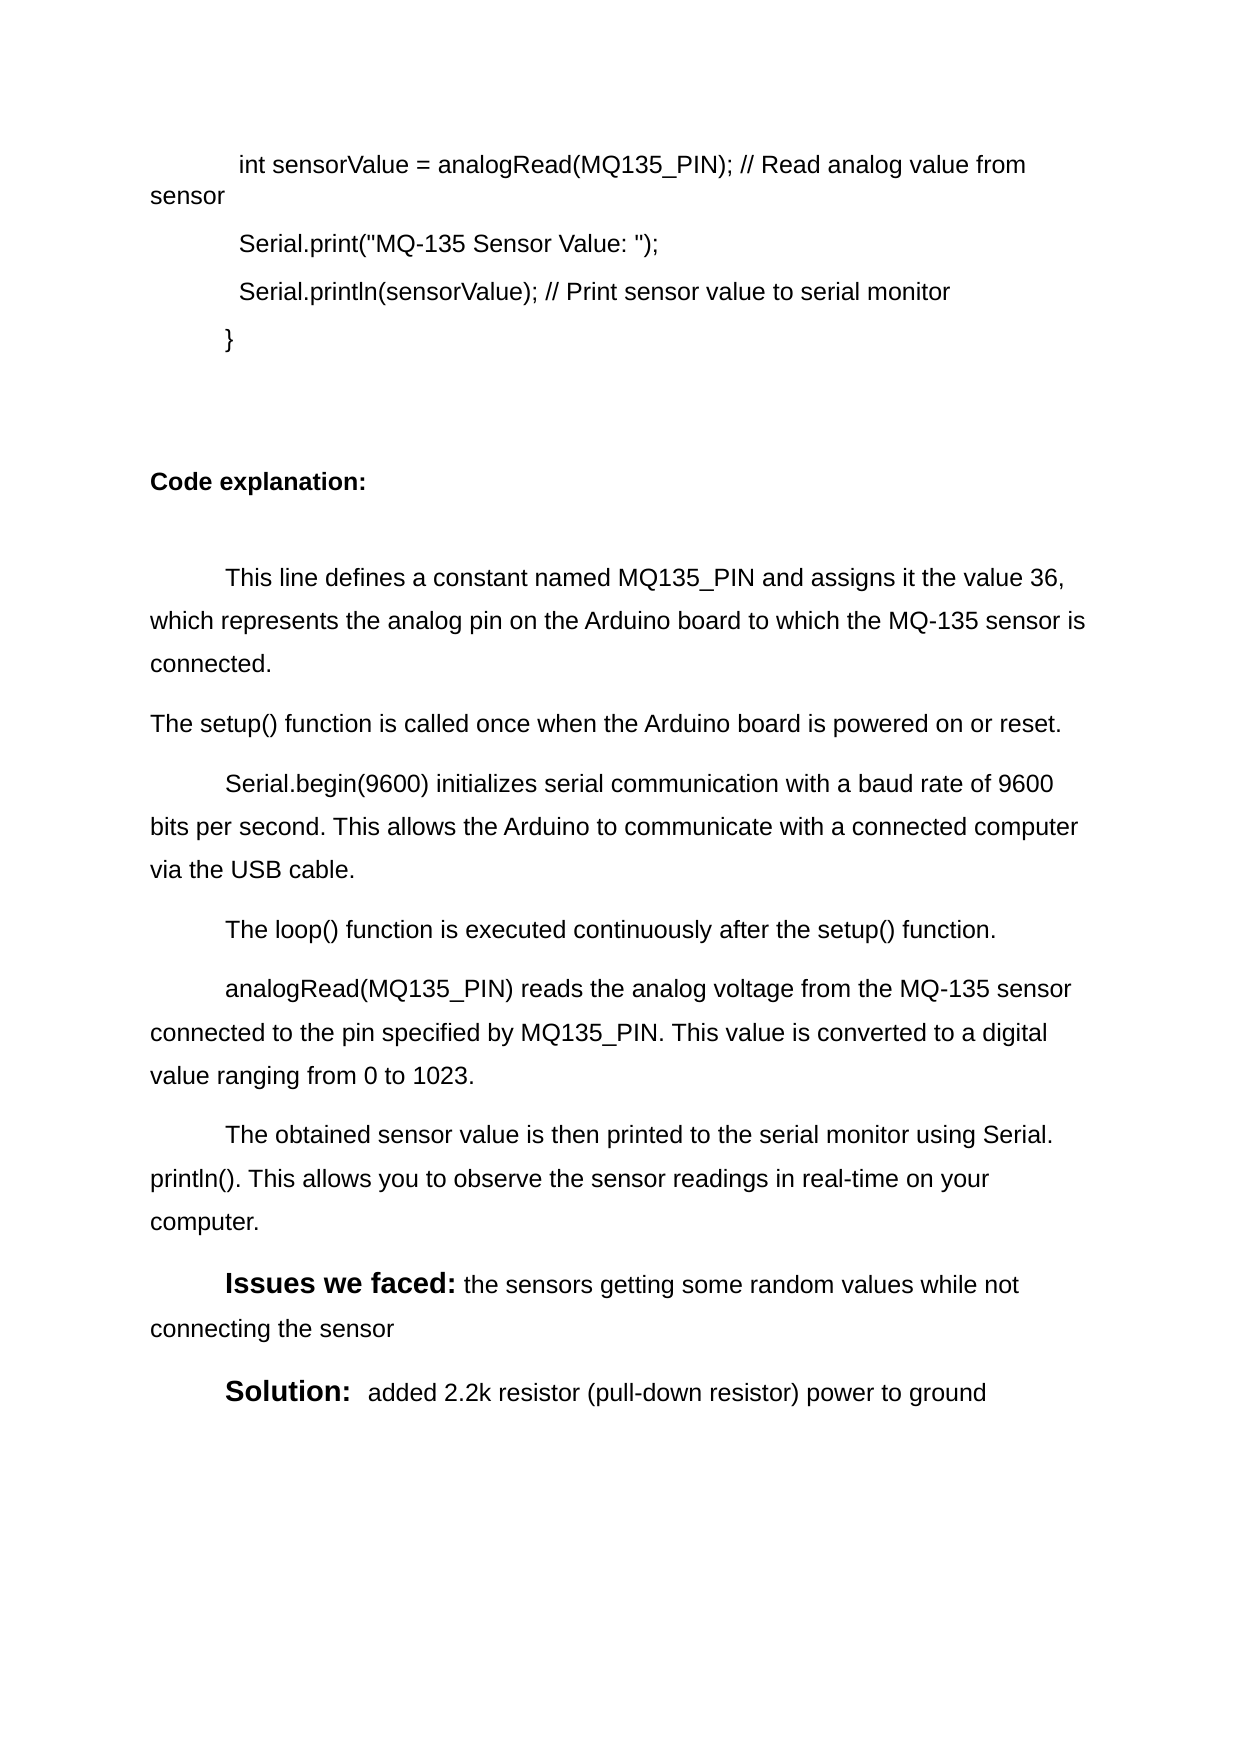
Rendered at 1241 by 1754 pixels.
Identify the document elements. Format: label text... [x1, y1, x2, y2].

text Serial.println(sensorValue); // Print sensor value to serial monitor [150, 276, 1090, 305]
text Serial.print("MQ-135 Sensor Value: "); [150, 229, 1090, 257]
text Issues we faced: the sensors getting some random values while not connecting the sensor [150, 1266, 1090, 1343]
text Solution: added 2.2k resistor (pull-down resistor) power to ground [150, 1374, 1090, 1408]
text analogRead(MQ135_PIN) reads the analog voltage from the MQ-135 sensor connected to the pin specified by MQ135_PIN. This value is converted to a digital value ranging from 0 to 1023. [150, 974, 1090, 1089]
text This line defines a constant named MQ135_PIN and assigns it the value 36, which represents the analog pin on the Arduino board to which the MQ-135 sensor is connected. [150, 563, 1090, 678]
text The loop() function is executed continuously after the setup() function. [150, 914, 1090, 943]
text The setup() function is called once when the Arduino board is powered on or reset. [150, 709, 1090, 737]
text int sensorValue = analogRead(MQ135_PIN); // Read analog value from sensor [150, 150, 1090, 210]
text The obtained sensor value is then printed to the serial monitor using Serial. println(). This allows you to observe the sensor readings in real-time on your computer. [150, 1120, 1090, 1235]
text Serial.begin(9600) initializes serial communication with a baud rate of 9600 bits per second. This allows the Arduino to communicate with a connected computer via the USB cable. [150, 768, 1090, 883]
text } [150, 324, 1090, 353]
text Code explanation: [150, 467, 1090, 496]
